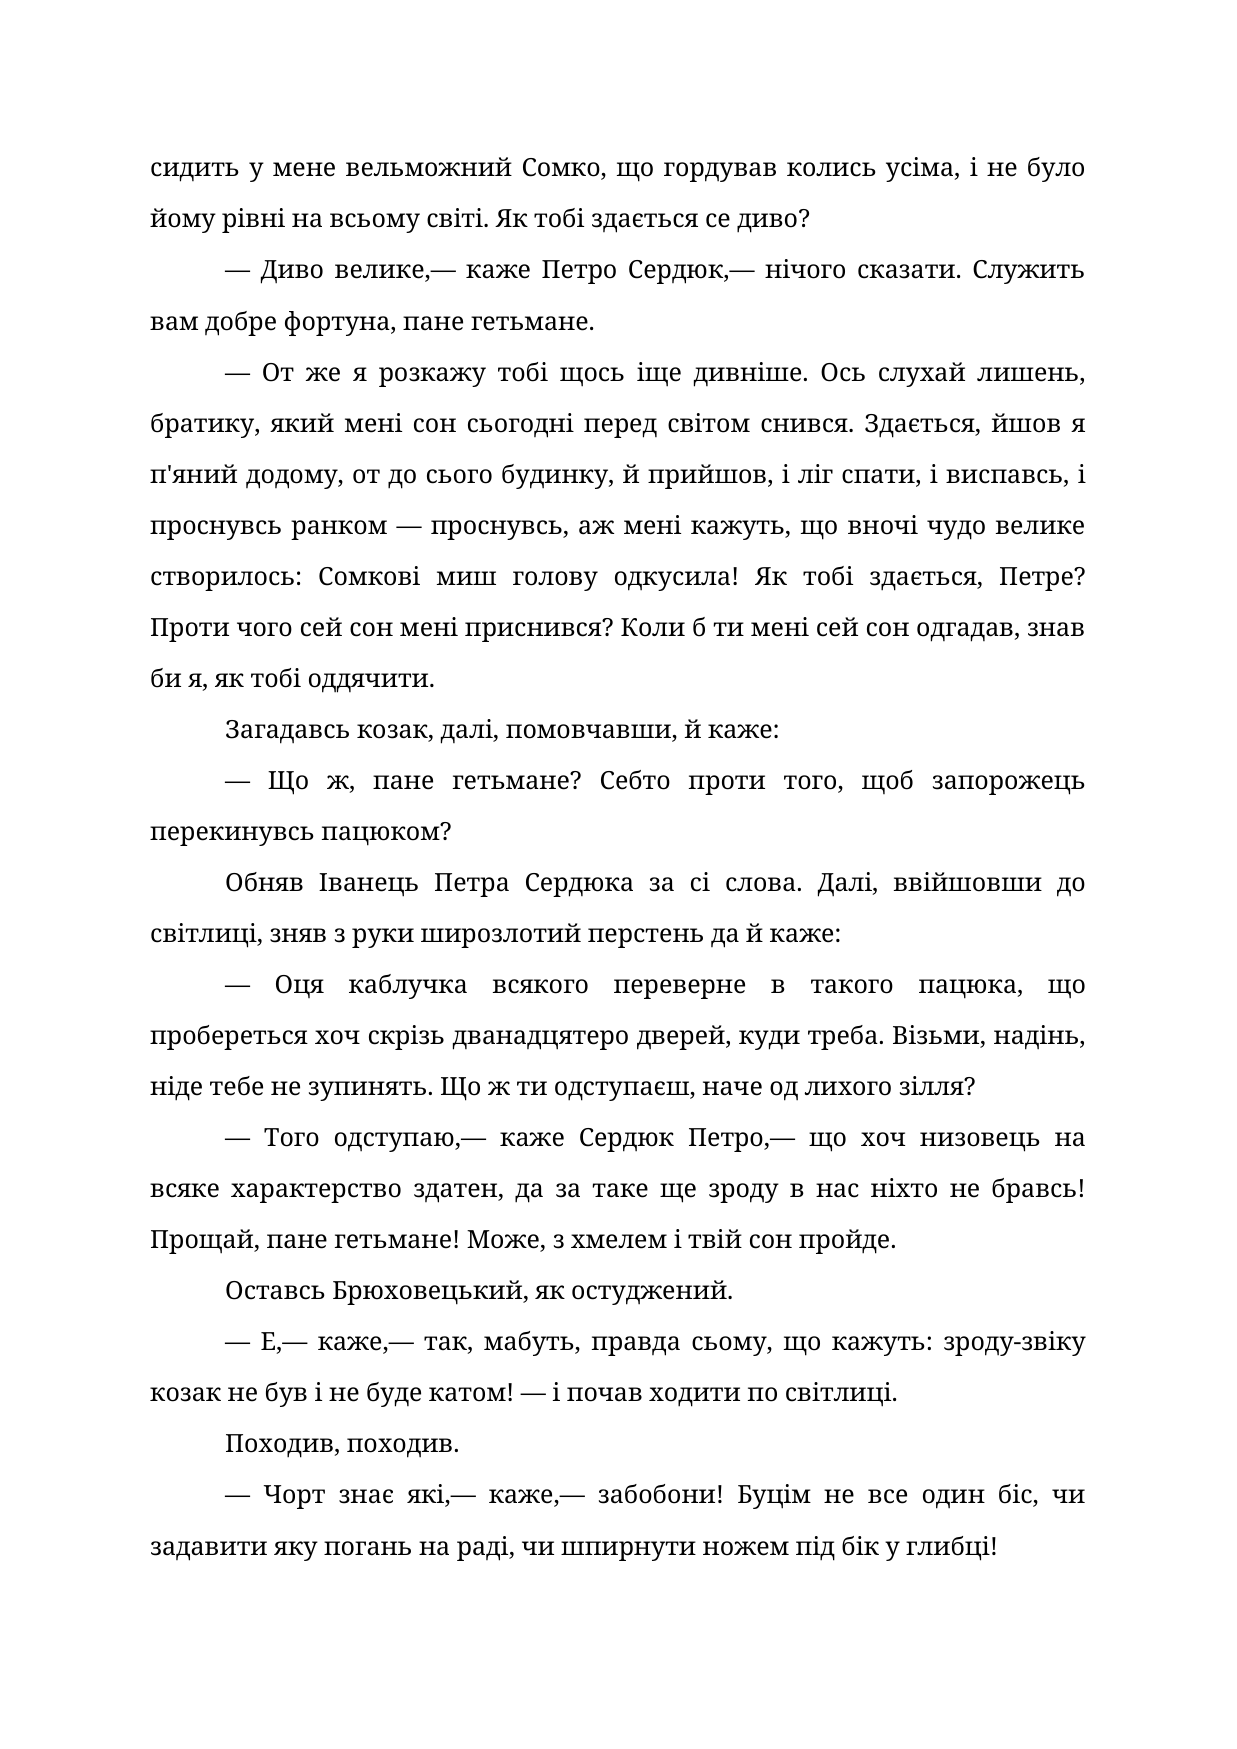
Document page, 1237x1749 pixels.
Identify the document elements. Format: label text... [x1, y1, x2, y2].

text — Диво велике,— каже Петро Сердюк,— нічого сказати. Служить вам добре фортуна, пане гетьмане. [150, 252, 1086, 337]
text Обняв Іванець Петра Сердюка за сі слова. Далі, ввійшовши до світлиці, зняв з руки широзлотий перстень да й каже: [150, 864, 1086, 950]
text Походив, походив. [150, 1426, 1086, 1460]
text — Е,— каже,— так, мабуть, правда сьому, що кажуть: зроду-звіку козак не був і не буде катом! — і почав ходити по світлиці. [150, 1324, 1086, 1409]
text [150, 150, 1086, 235]
text — Того одступаю,— каже Сердюк Петро,— що хоч низовець на всяке характерство здатен, да за таке ще зроду в нас ніхто не бравсь! Прощай, пане гетьмане! Може, з хмелем і твій сон пройде. [150, 1120, 1086, 1256]
text — От же я розкажу тобі щось іще дивніше. Ось слухай лишень, братику, який мені сон сьогодні перед світом снився. Здається, йшов я п'яний додому, от до сього будинку, й прийшов, і ліг спати, і виспавсь, і проснувсь ранком — проснувсь, аж мені кажуть, що вночі чудо велике створилось: Сомкові миш голову одкусила! Як тобі здається, Петре? Проти чого сей сон мені приснився? Коли б ти мені сей сон одгадав, знав би я, як тобі оддячити. [150, 354, 1086, 694]
text — Чорт знає які,— каже,— забобони! Буцім не все один біс, чи задавити яку погань на раді, чи шпирнути ножем під бік у глибці! [150, 1477, 1086, 1562]
text Оставсь Брюховецький, як остуджений. [150, 1273, 1086, 1307]
text — Що ж, пане гетьмане? Себто проти того, щоб запорожець перекинувсь пацюком? [150, 762, 1086, 848]
text Загадавсь козак, далі, помовчавши, й каже: [150, 711, 1086, 746]
text — Оця каблучка всякого переверне в такого пацюка, що пробереться хоч скрізь дванадцятеро дверей, куди треба. Візьми, надінь, ніде тебе не зупинять. Що ж ти одступаєш, наче од лихого зілля? [150, 967, 1086, 1103]
